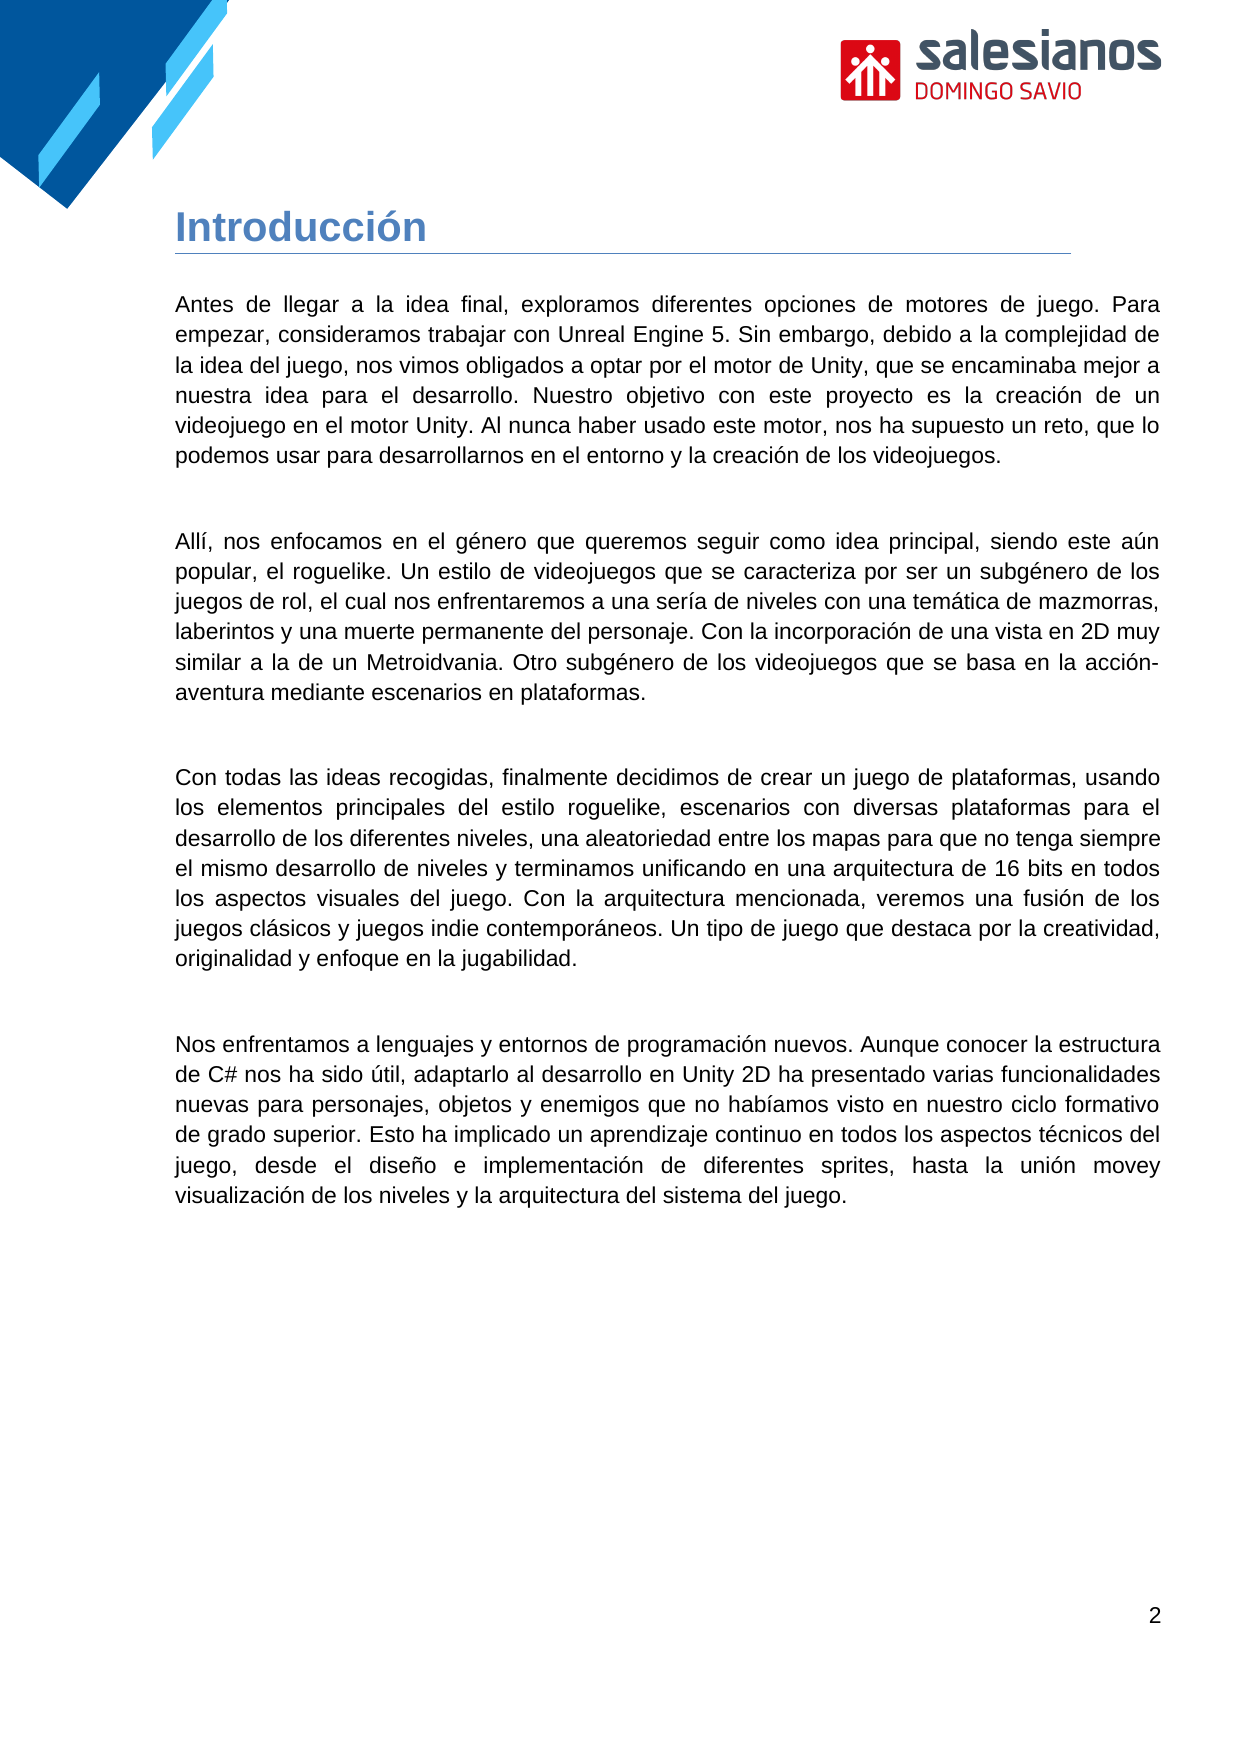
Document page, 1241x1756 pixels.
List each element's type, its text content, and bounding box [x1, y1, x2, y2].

picture [840, 29, 1162, 105]
text Nos enfrentamos a lenguajes y entornos de programación nuevos. Aunque conocer la estructura de C# nos ha sido útil, adaptarlo al desarrollo en Unity 2D ha presentado varias funcionalidades nuevas para personajes, objetos y enemigos que no habíamos visto en nuestro ciclo formativo de grado superior. Esto ha implicado un aprendizaje continuo en todos los aspectos técnicos del juego, desde el diseño e implementación de diferentes sprites, hasta la unión movey visualización de los niveles y la arquitectura del sistema del juego. [175, 1031, 1161, 1208]
text Allí, nos enfocamos en el género que queremos seguir como idea principal, siendo este aún popular, el roguelike. Un estilo de videojuegos que se caracteriza por ser un subgénero de los juegos de rol, el cual nos enfrentaremos a una sería de niveles con una temática de mazmorras, laberintos y una muerte permanente del personaje. Con la incorporación de una vista en 2D muy similar a la de un Metroidvania. Otro subgénero de los videojuegos que se basa en la acción-aventura mediante escenarios en plataformas. [175, 528, 1161, 705]
text Con todas las ideas recogidas, finalmente decidimos de crear un juego de plataformas, usando los elementos principales del estilo roguelike, escenarios con diversas plataformas para el desarrollo de los diferentes niveles, una aleatoriedad entre los mapas para que no tenga siempre el mismo desarrollo de niveles y terminamos unificando en una arquitectura de 16 bits en todos los aspectos visuales del juego. Con la arquitectura mencionada, veremos una fusión de los juegos clásicos y juegos indie contemporáneos. Un tipo de juego que destaca por la creatividad, originalidad y enfoque en la jugabilidad. [175, 764, 1161, 972]
subtitle Introducción [175, 203, 1071, 253]
text Antes de llegar a la idea final, exploramos diferentes opciones de motores de juego. Para empezar, consideramos trabajar con Unreal Engine 5. Sin embargo, debido a la complejidad de la idea del juego, nos vimos obligados a optar por el motor de Unity, que se encaminaba mejor a nuestra idea para el desarrollo. Nuestro objetivo con este proyecto es la creación de un videojuego en el motor Unity. Al nunca haber usado este motor, nos ha supuesto un reto, que lo podemos usar para desarrollarnos en el entorno y la creación de los videojuegos. [175, 291, 1161, 469]
